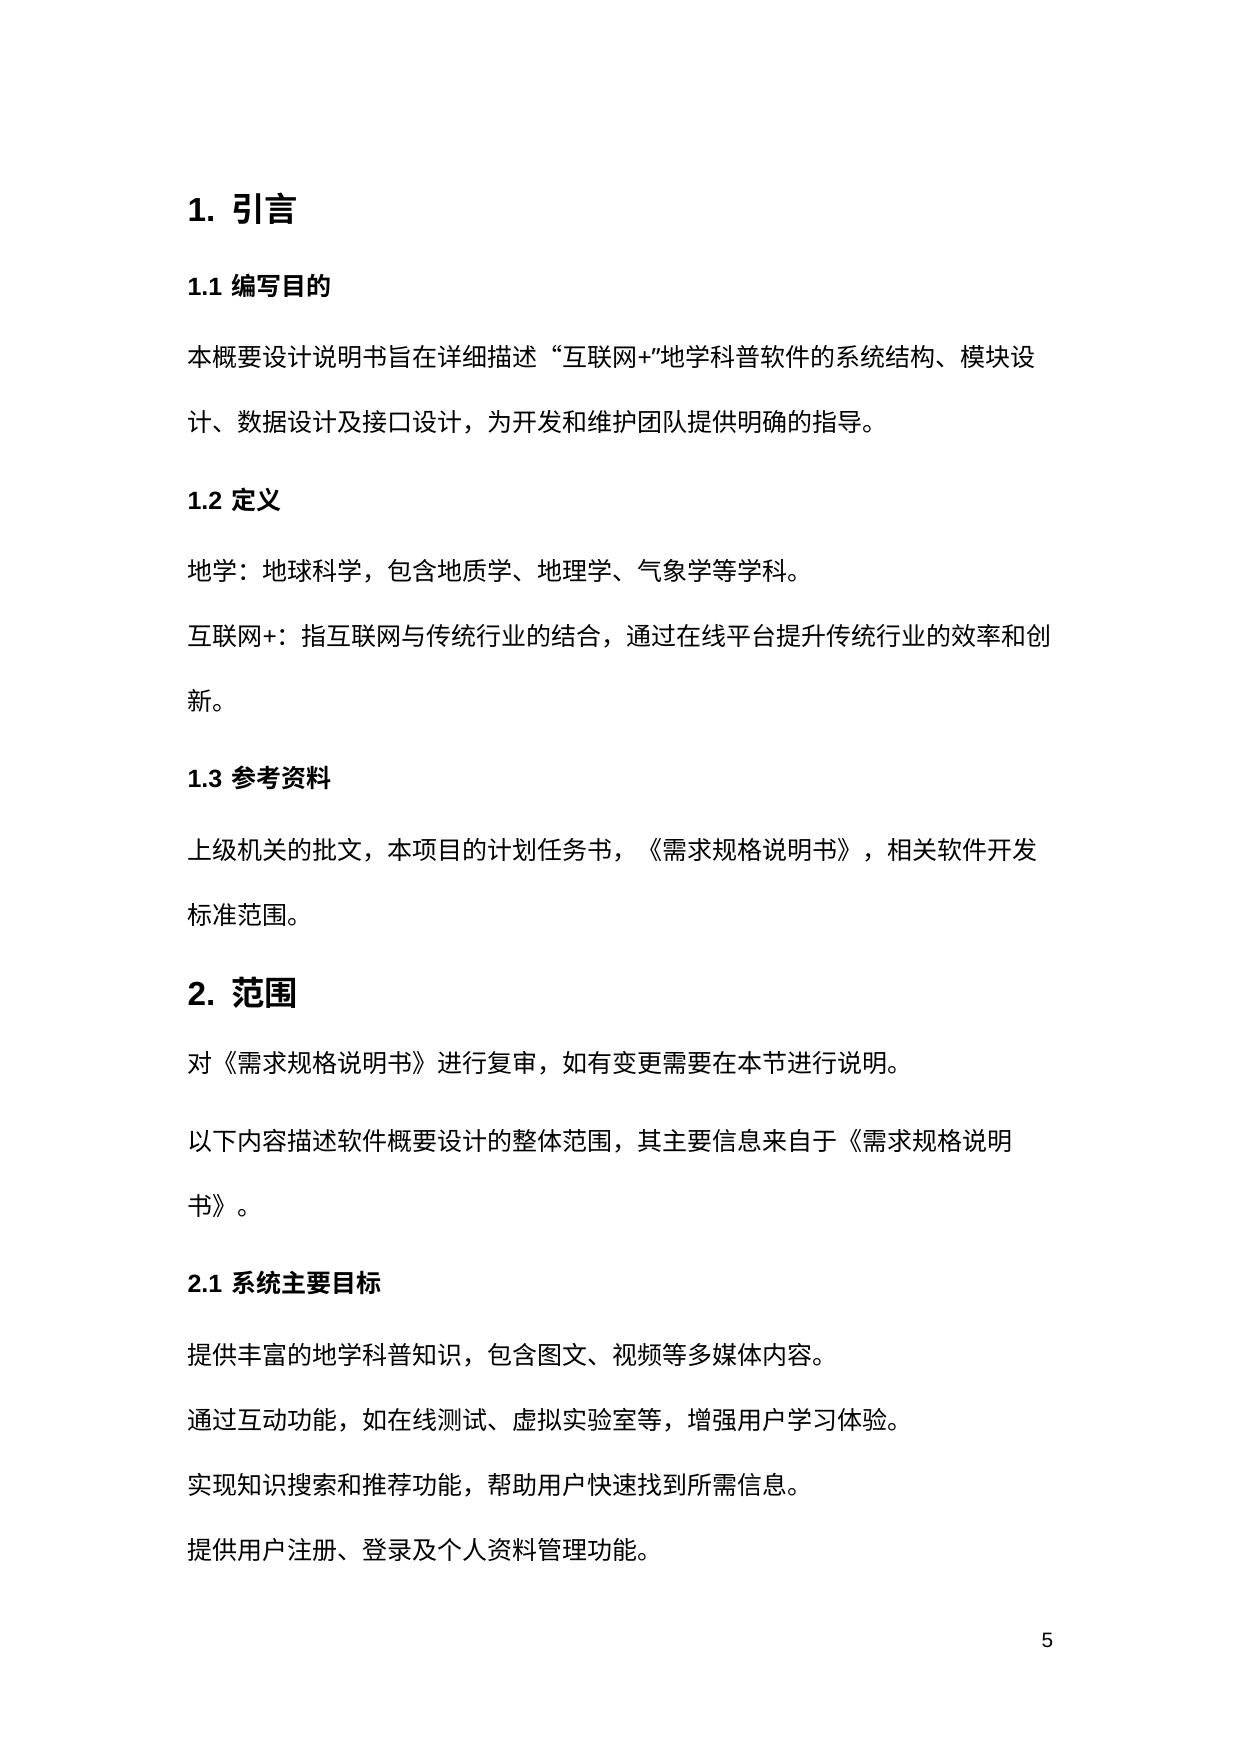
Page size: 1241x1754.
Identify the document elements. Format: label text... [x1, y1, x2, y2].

subtitle 引言 [187, 174, 1053, 239]
subtitle 范围 [187, 958, 1053, 1023]
subtitle 系统主要目标 [187, 1249, 1053, 1314]
text 以下内容描述软件概要设计的整体范围，其主要信息来自于《需求规格说明书》。 [187, 1107, 1053, 1237]
subtitle 参考资料 [187, 744, 1053, 809]
text 提供丰富的地学科普知识，包含图文、视频等多媒体内容。 [187, 1321, 1053, 1386]
text 实现知识搜索和推荐功能，帮助用户快速找到所需信息。 [187, 1451, 1053, 1516]
subtitle 定义 [187, 466, 1053, 531]
text 对《需求规格说明书》进行复审，如有变更需要在本节进行说明。 [187, 1029, 1053, 1094]
text 地学：地球科学，包含地质学、地理学、气象学等学科。 互联网+：指互联网与传统行业的结合，通过在线平台提升传统行业的效率和创新。 [187, 537, 1053, 732]
text 提供用户注册、登录及个人资料管理功能。 [187, 1516, 1053, 1581]
subtitle 编写目的 [187, 252, 1053, 317]
text 上级机关的批文，本项目的计划任务书，《需求规格说明书》，相关软件开发标准范围。 [187, 816, 1053, 946]
text 通过互动功能，如在线测试、虚拟实验室等，增强用户学习体验。 [187, 1386, 1053, 1451]
title 本概要设计说明书旨在详细描述“互联网+”地学科普软件的系统结构、模块设计、数据设计及接口设计，为开发和维护团队提供明确的指导。 [187, 323, 1053, 453]
